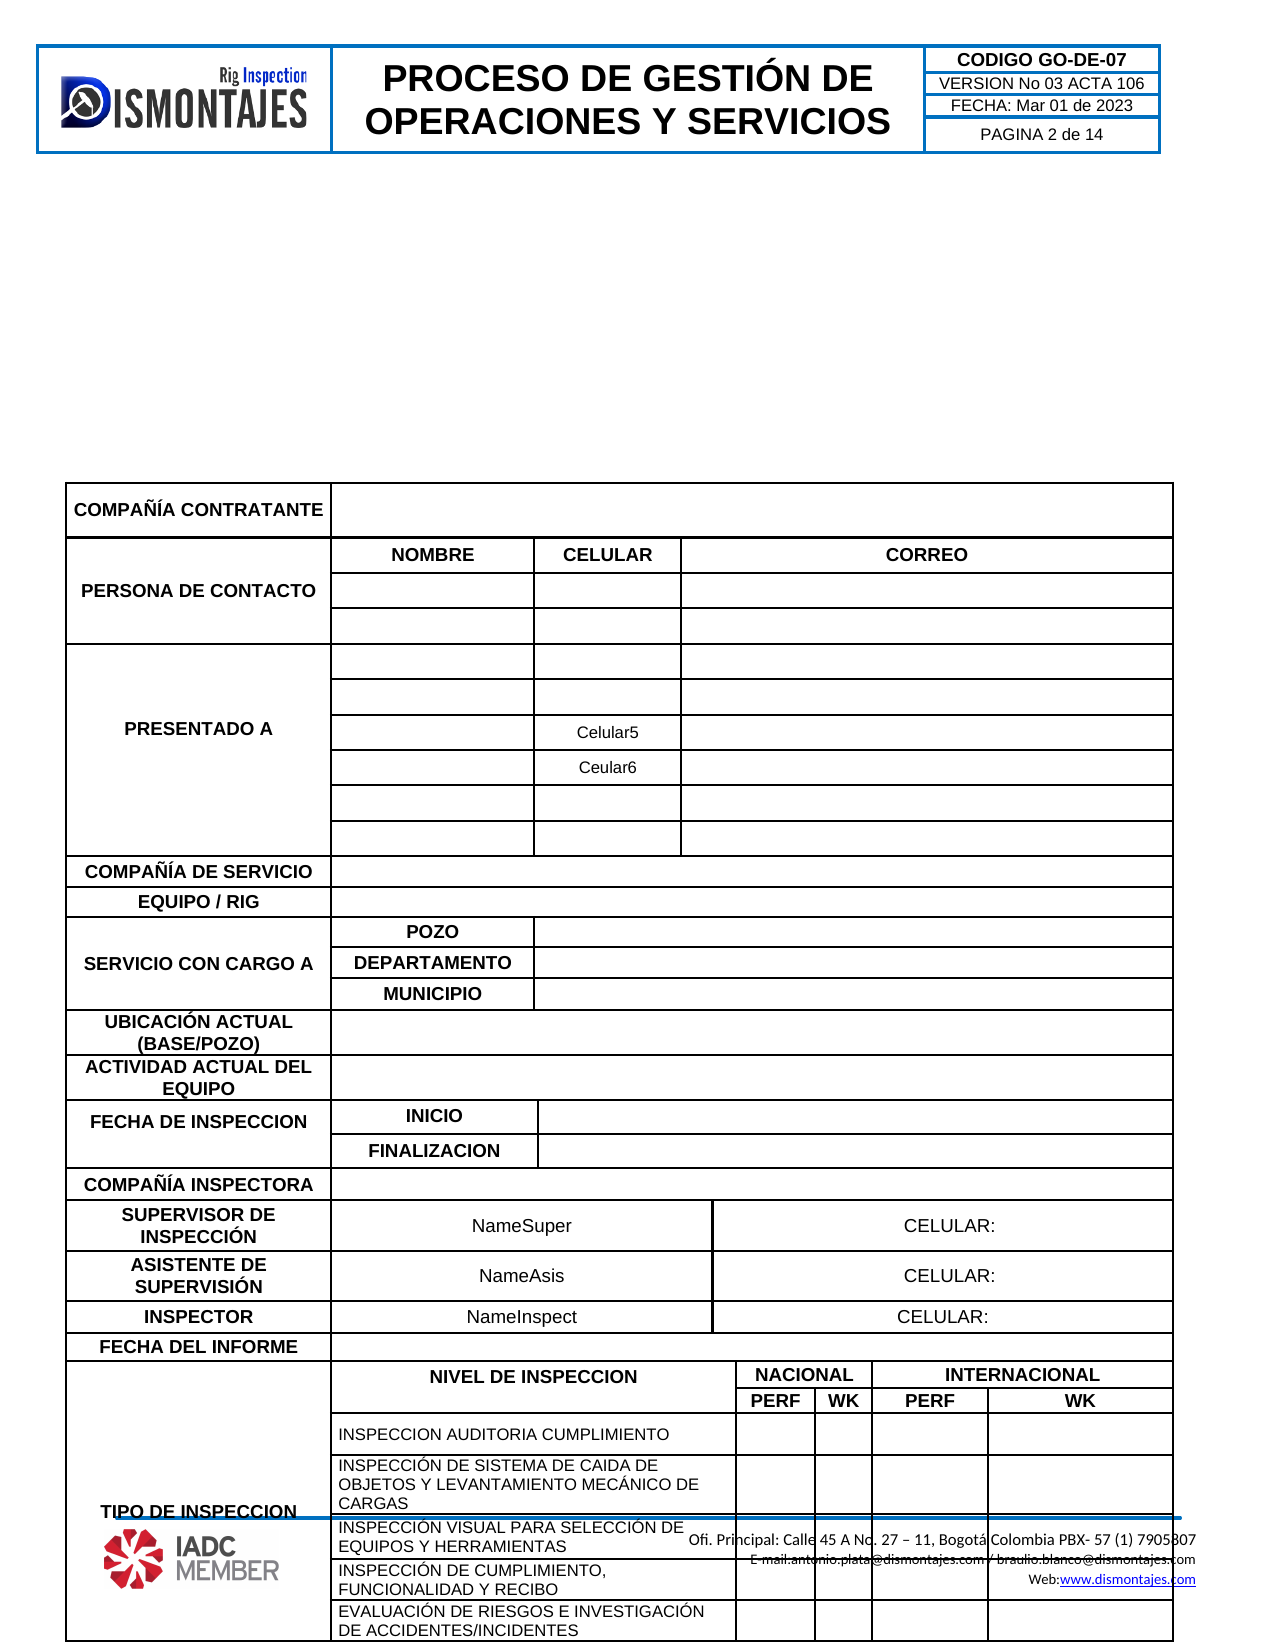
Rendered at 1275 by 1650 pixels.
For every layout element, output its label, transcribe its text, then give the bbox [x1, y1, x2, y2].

table_cell INSPECTOR [67, 1302, 330, 1332]
table_cell [332, 1169, 1172, 1199]
table_cell WK [989, 1389, 1172, 1412]
table_cell [816, 1414, 871, 1454]
table_cell [989, 1560, 1172, 1599]
table_cell NameAsis [332, 1252, 711, 1300]
picture [61, 67, 307, 128]
table_cell FINALIZACION [332, 1135, 537, 1167]
table_cell INTERNACIONAL [873, 1362, 1172, 1387]
table_cell NameInspect [332, 1302, 711, 1332]
table_cell [535, 979, 1172, 1009]
table_cell NIVEL DE INSPECCION [332, 1362, 735, 1412]
table_cell PERF [873, 1389, 987, 1412]
table_cell PERSONA DE CONTACTO [67, 539, 330, 643]
table_cell [737, 1560, 814, 1599]
table_cell [535, 609, 680, 643]
table_cell [332, 645, 533, 678]
table_cell FECHA DE INSPECCION [67, 1101, 330, 1167]
table_cell [332, 822, 533, 855]
table_cell NameSuper [332, 1201, 711, 1249]
table_cell [332, 609, 533, 643]
table_cell UBICACIÓN ACTUAL (BASE/POZO) [67, 1011, 330, 1054]
table_cell [873, 1601, 987, 1640]
table_cell [535, 574, 680, 607]
table_cell [989, 1456, 1172, 1513]
table_cell CELULAR: [714, 1302, 1172, 1332]
table_cell [682, 680, 1172, 713]
table_cell [332, 857, 1172, 886]
table_cell [535, 786, 680, 820]
table_header [332, 484, 1172, 536]
table_cell [873, 1560, 987, 1599]
table_cell [539, 1101, 1172, 1133]
table_cell WK [816, 1389, 871, 1412]
table_cell [682, 609, 1172, 643]
table_cell [682, 786, 1172, 820]
table_cell [535, 948, 1172, 977]
table_cell Ceular6 [535, 751, 680, 784]
table_cell PRESENTADO A [67, 645, 330, 855]
table_cell [332, 751, 533, 784]
table_cell [535, 822, 680, 855]
table_cell [682, 574, 1172, 607]
table_cell [989, 1515, 1172, 1558]
table_cell [332, 680, 533, 713]
table_cell [737, 1515, 814, 1558]
table_cell [816, 1456, 871, 1513]
table_cell [332, 888, 1172, 916]
table_cell [332, 1011, 1172, 1054]
table_cell [332, 574, 533, 607]
table_cell [682, 751, 1172, 784]
table_cell [989, 1601, 1172, 1640]
table_cell SUPERVISOR DE INSPECCIÓN [67, 1201, 330, 1249]
table_cell [873, 1456, 987, 1513]
table_cell DEPARTAMENTO [332, 948, 533, 977]
table_cell ACTIVIDAD ACTUAL DEL EQUIPO [67, 1056, 330, 1099]
table_cell [332, 716, 533, 749]
table_cell [332, 1056, 1172, 1099]
table_cell SERVICIO CON CARGO A [67, 918, 330, 1009]
table_cell CORREO [682, 539, 1172, 572]
table_cell [535, 680, 680, 713]
table_cell INSPECCIÓN DE CUMPLIMIENTO, FUNCIONALIDAD Y RECIBO [332, 1560, 735, 1599]
table_cell [535, 645, 680, 678]
table_cell [816, 1515, 871, 1558]
table_cell CELULAR: [714, 1201, 1172, 1249]
table_cell NACIONAL [737, 1362, 871, 1387]
table_cell [737, 1456, 814, 1513]
table_cell ASISTENTE DE SUPERVISIÓN [67, 1252, 330, 1300]
table_cell Celular5 [535, 716, 680, 749]
table_cell [816, 1560, 871, 1599]
table_header COMPAÑÍA CONTRATANTE [67, 484, 330, 536]
table_cell COMPAÑÍA INSPECTORA [67, 1169, 330, 1199]
table_cell [989, 1414, 1172, 1454]
table_cell [332, 1334, 1172, 1360]
table_cell COMPAÑÍA DE SERVICIO [67, 857, 330, 886]
table_cell INICIO [332, 1101, 537, 1133]
table_cell [539, 1135, 1172, 1167]
table_cell [737, 1601, 814, 1640]
table_cell FECHA DEL INFORME [67, 1334, 330, 1360]
table_cell EVALUACIÓN DE RIESGOS E INVESTIGACIÓN DE ACCIDENTES/INCIDENTES [332, 1601, 735, 1640]
table_cell PERF [737, 1389, 814, 1412]
table_cell EQUIPO / RIG [67, 888, 330, 916]
table_cell NOMBRE [332, 539, 533, 572]
table_cell [873, 1515, 987, 1558]
table_cell [816, 1601, 871, 1640]
table_cell TIPO DE INSPECCION [67, 1362, 330, 1640]
table_cell INSPECCION AUDITORIA CUMPLIMIENTO [332, 1414, 735, 1454]
table_cell [873, 1414, 987, 1454]
table_cell CELULAR [535, 539, 680, 572]
table_cell [682, 716, 1172, 749]
table_cell CELULAR: [714, 1252, 1172, 1300]
table_cell [682, 645, 1172, 678]
table_cell [535, 918, 1172, 946]
table_cell POZO [332, 918, 533, 946]
table_cell INSPECCIÓN DE SISTEMA DE CAIDA DE OBJETOS Y LEVANTAMIENTO MECÁNICO DE CARGAS [332, 1456, 735, 1513]
table_cell [332, 786, 533, 820]
table_cell [682, 822, 1172, 855]
table_cell MUNICIPIO [332, 979, 533, 1009]
table_cell INSPECCIÓN VISUAL PARA SELECCIÓN DE EQUIPOS Y HERRAMIENTAS [332, 1515, 735, 1558]
table_cell [737, 1414, 814, 1454]
